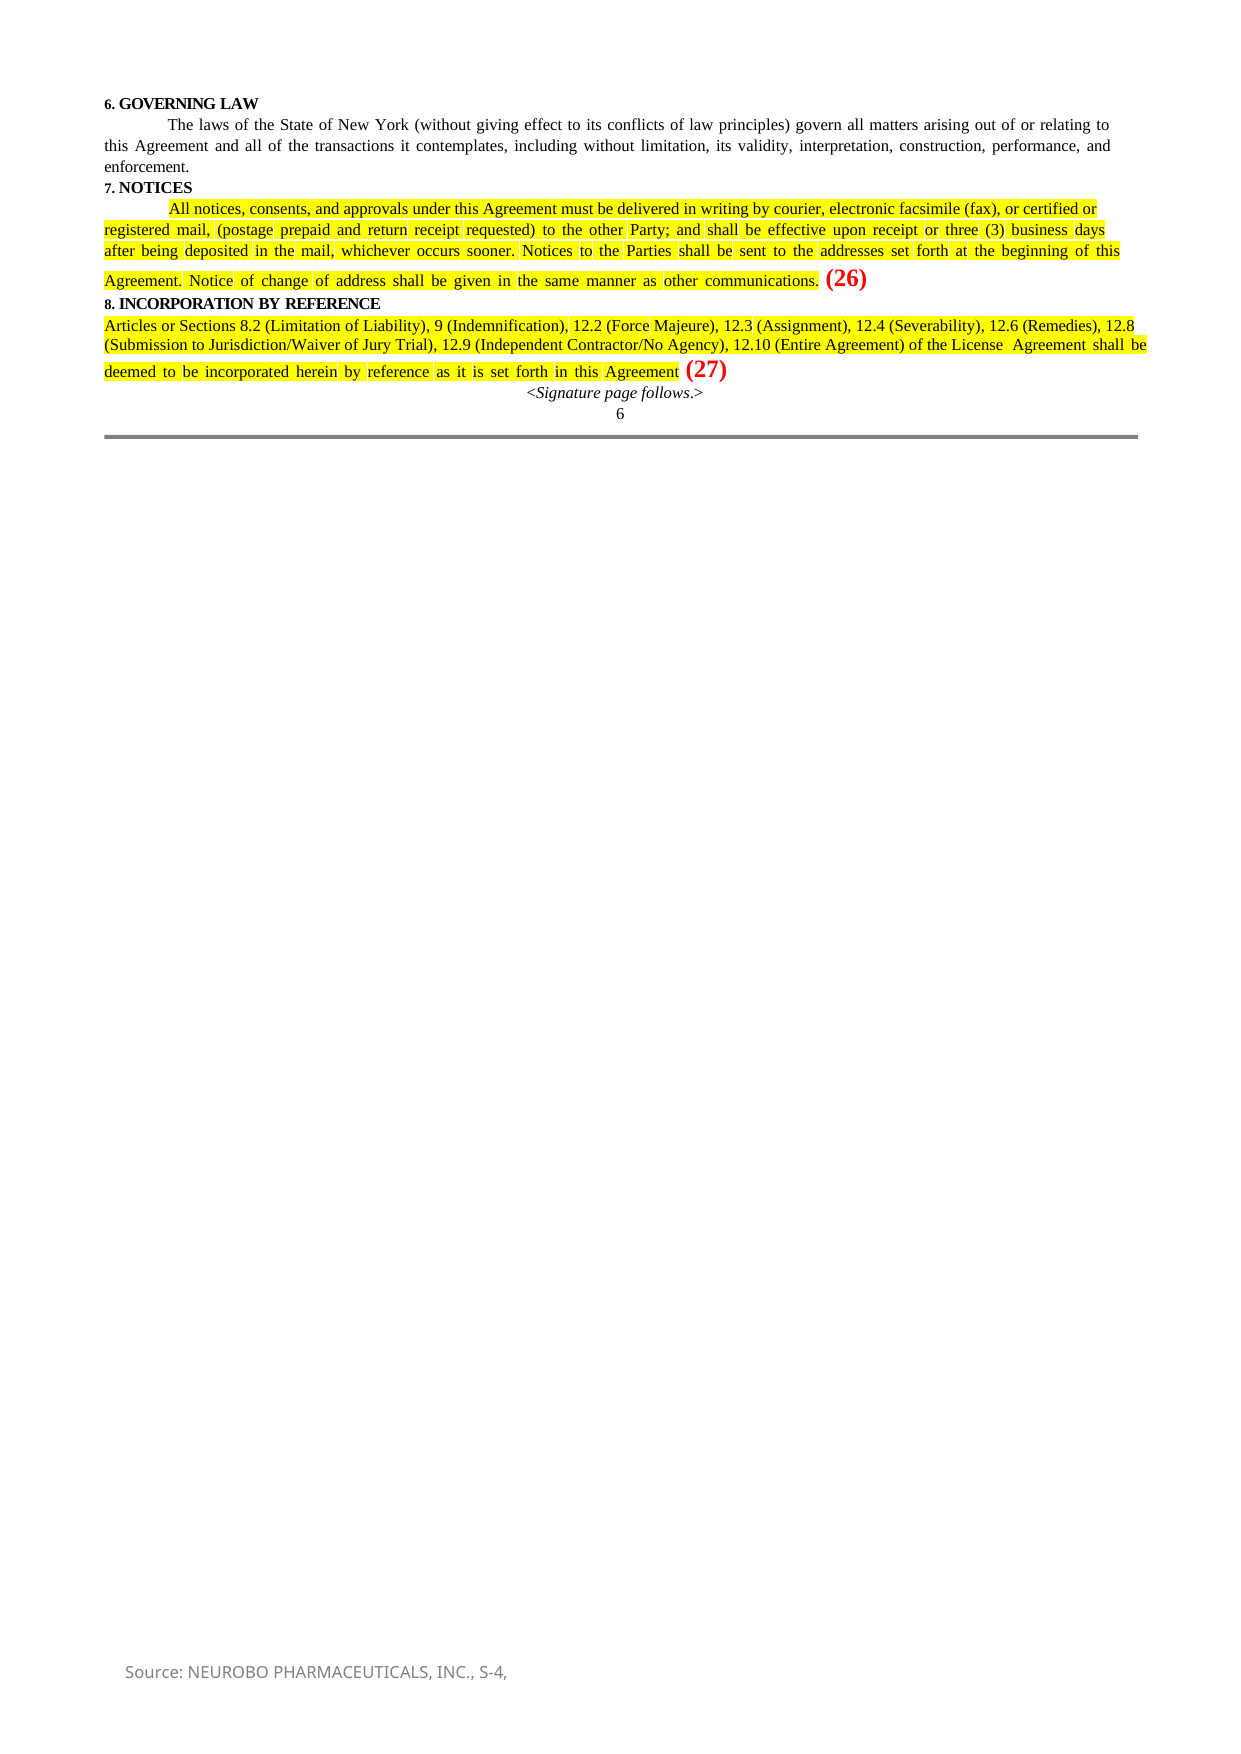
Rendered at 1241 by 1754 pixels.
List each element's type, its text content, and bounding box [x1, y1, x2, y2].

text The laws of the State of New York (without giving effect to its conflicts of law principles) govern all matters arising out of or relating to this Agreement and all of the transactions it contemplates, including without limitation, its validity, interpretation, construction, performance, and enforcement. [104, 115, 1129, 176]
subtitle NOTICES [104, 178, 1151, 197]
text Articles or Sections 8.2 (Limitation of Liability), 9 (Indemnification), 12.2 (Force Majeure), 12.3 (Assignment), 12.4 (Severability), 12.6 (Remedies), 12.8 (Submission to Jurisdiction/Waiver of Jury Trial), 12.9 (Independent Contractor/No Agency), 12.10 (Entire Agreement) of the License Agreement shall be deemed to be incorporated herein by reference as it is set forth in this Agreement (27) [104, 316, 1151, 383]
subtitle GOVERNING LAW [104, 94, 1151, 113]
text All notices, consents, and approvals under this Agreement must be delivered in writing by courier, electronic facsimile (fax), or certified or registered mail, (postage prepaid and return receipt requested) to the other Party; and shall be effective upon receipt or three (3) business days after being deposited in the mail, whichever occurs sooner. Notices to the Parties shall be sent to the addresses set forth at the beginning of this Agreement. Notice of change of address shall be given in the same manner as other communications. (26) [104, 199, 1129, 292]
text <Signature page follows.> 6 [526, 383, 711, 423]
subtitle INCORPORATION BY REFERENCE [104, 295, 1151, 314]
